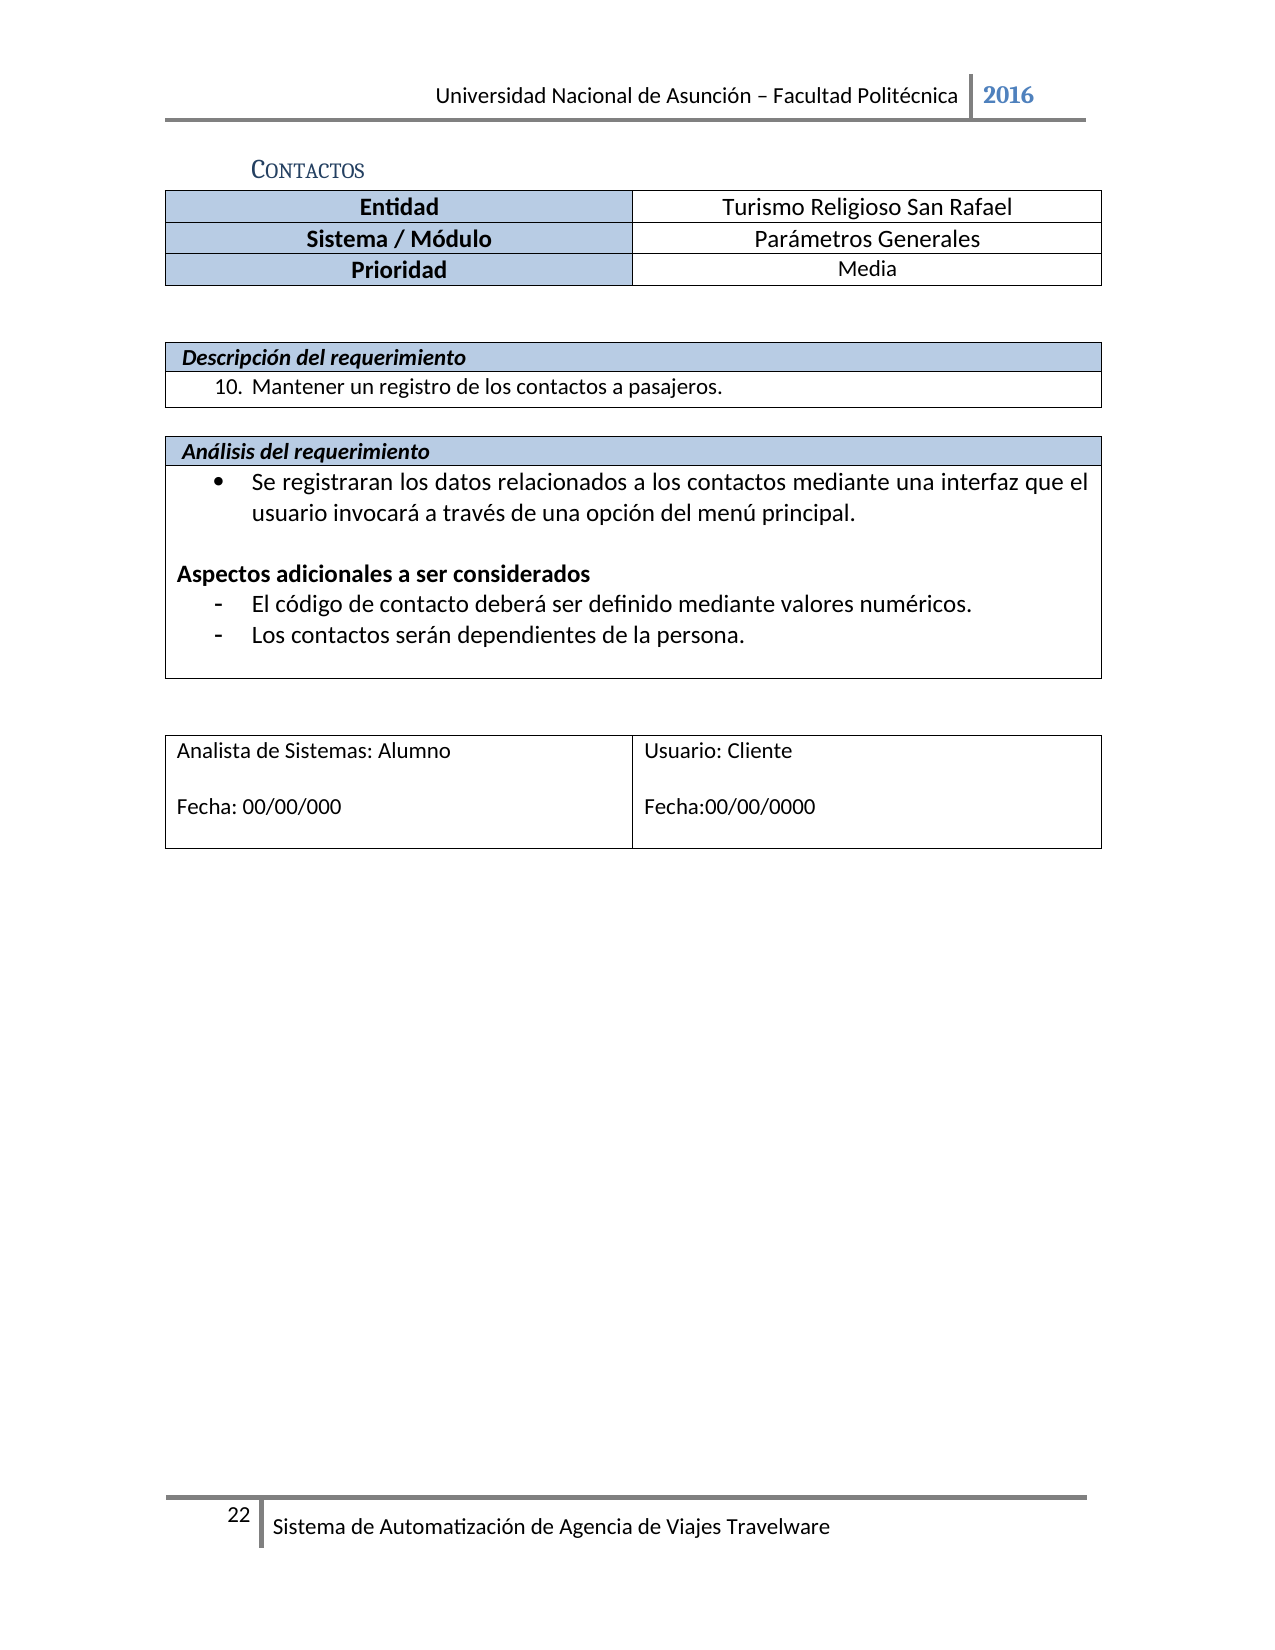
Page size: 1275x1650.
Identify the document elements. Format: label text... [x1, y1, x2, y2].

table_header Usuario: Cliente Fecha:00/00/0000 [633, 736, 1101, 848]
table_header Descripción del requerimiento [166, 343, 1101, 371]
table_cell Parámetros Generales [633, 223, 1101, 253]
table_header Turismo Religioso San Rafael [633, 191, 1101, 222]
table_header Entidad [166, 191, 632, 222]
table_cell Se registraran los datos relacionados a los contactos mediante una interfaz que el usuario invocará a través de una opción del menú principal. Aspectos adicionales a ser considerados El código de contacto deberá ser definido mediante valores numéricos. Los contactos serán dependientes de la persona. [166, 466, 1101, 678]
table_header Analista de Sistemas: Alumno Fecha: 00/00/000 [166, 736, 632, 848]
table_cell Prioridad [166, 254, 632, 285]
table_cell Sistema / Módulo [166, 223, 632, 253]
table_cell Media [633, 254, 1101, 285]
table_header Análisis del requerimiento [166, 437, 1101, 465]
subtitle Contactos [177, 154, 1098, 186]
table_cell Mantener un registro de los contactos a pasajeros. [166, 372, 1101, 407]
